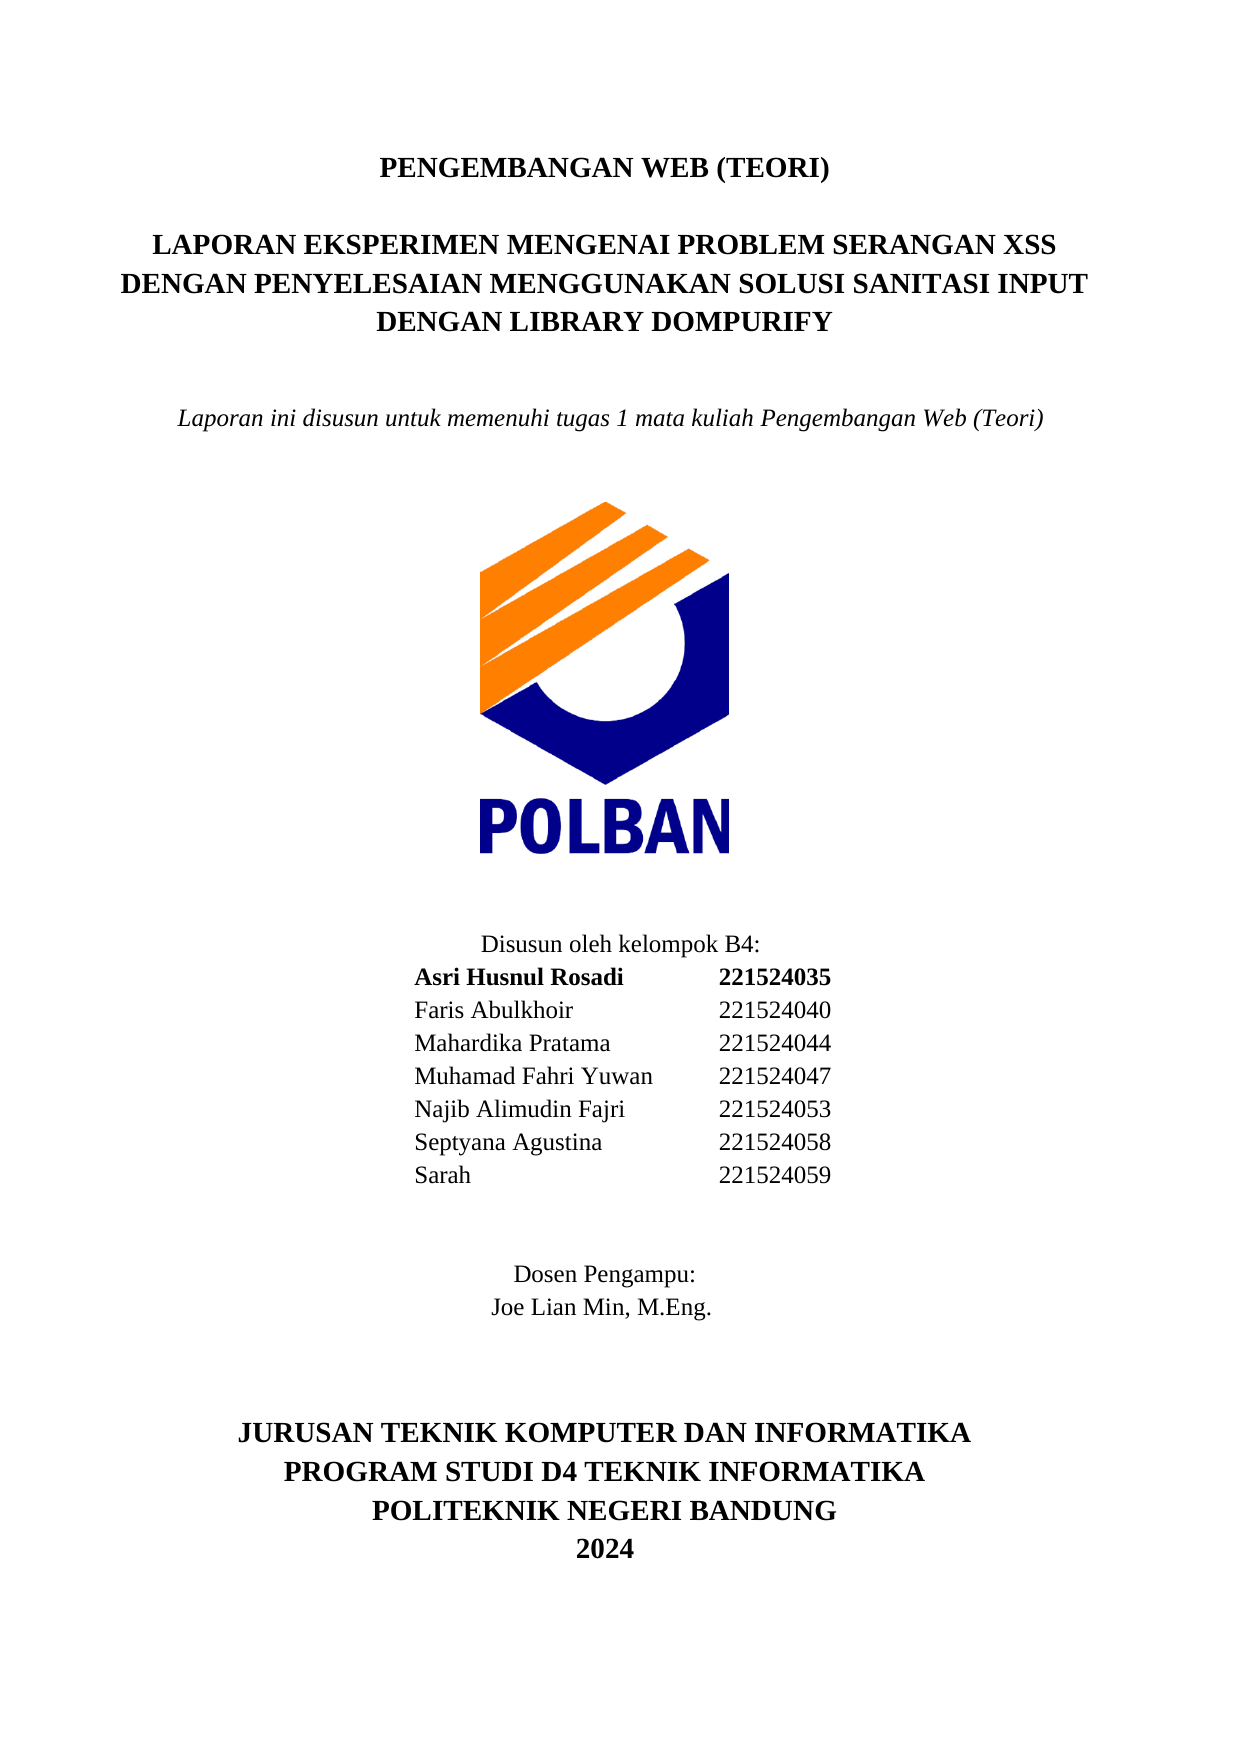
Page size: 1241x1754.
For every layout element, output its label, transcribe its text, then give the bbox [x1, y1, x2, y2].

text Disusun oleh kelompok B4: [231, 929, 1010, 958]
text POLITEKNIK NEGERI BANDUNG [119, 1493, 1090, 1526]
text 2024 [119, 1531, 1090, 1565]
text Sarah 221524059 [414, 1160, 1010, 1189]
text Laporan ini disusun untuk memenuhi tugas 1 mata kuliah Pengembangan Web (Teori) [133, 403, 1090, 432]
text PROGRAM STUDI D4 TEKNIK INFORMATIKA [119, 1454, 1090, 1488]
text Joe Lian Min, M.Eng. [193, 1292, 1010, 1321]
text Faris Abulkhoir 221524040 [414, 995, 1010, 1024]
text Mahardika Pratama 221524044 [414, 1028, 1010, 1057]
text LAPORAN EKSPERIMEN MENGENAI PROBLEM SERANGAN XSS DENGAN PENYELESAIAN MENGGUNAKAN SOLUSI SANITASI INPUT DENGAN LIBRARY DOMPURIFY [119, 227, 1090, 338]
text Muhamad Fahri Yuwan 221524047 [414, 1061, 1010, 1090]
text Septyana Agustina 221524058 [414, 1127, 1010, 1156]
text Najib Alimudin Fajri 221524053 [414, 1094, 1010, 1123]
text Dosen Pengampu: [119, 1259, 1090, 1288]
text PENGEMBANGAN WEB (TEORI) [119, 150, 1090, 183]
text JURUSAN TEKNIK KOMPUTER DAN INFORMATIKA [119, 1416, 1090, 1449]
text Asri Husnul Rosadi 221524035 [414, 962, 1010, 991]
picture [480, 502, 729, 854]
